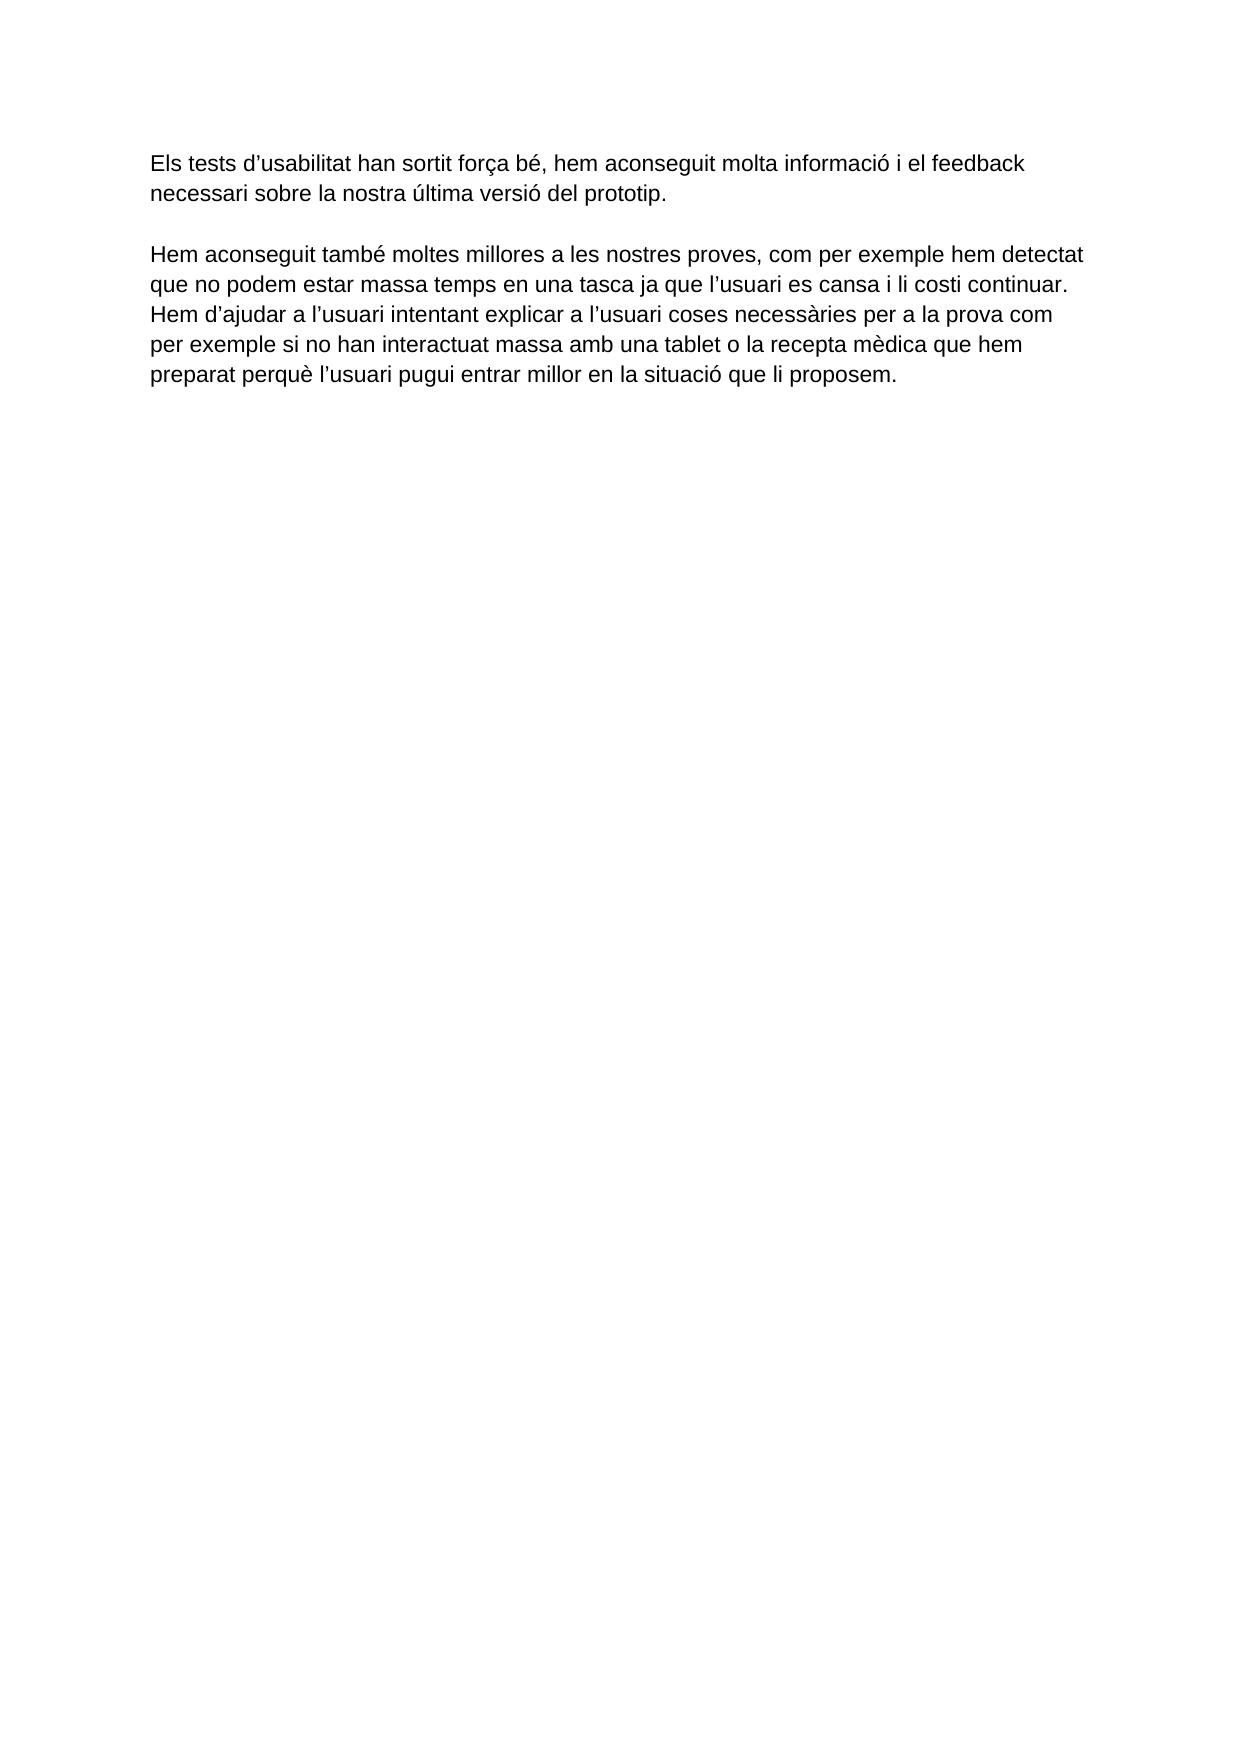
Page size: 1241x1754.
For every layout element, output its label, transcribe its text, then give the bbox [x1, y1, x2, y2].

text Els tests d’usabilitat han sortit força bé, hem aconseguit molta informació i el feedback necessari sobre la nostra última versió del prototip. [150, 150, 1090, 207]
text Hem aconseguit també moltes millores a les nostres proves, com per exemple hem detectat que no podem estar massa temps en una tasca ja que l’usuari es cansa i li costi continuar. Hem d’ajudar a l’usuari intentant explicar a l’usuari coses necessàries per a la prova com per exemple si no han interactuat massa amb una tablet o la recepta mèdica que hem preparat perquè l’usuari pugui entrar millor en la situació que li proposem. [150, 241, 1090, 388]
